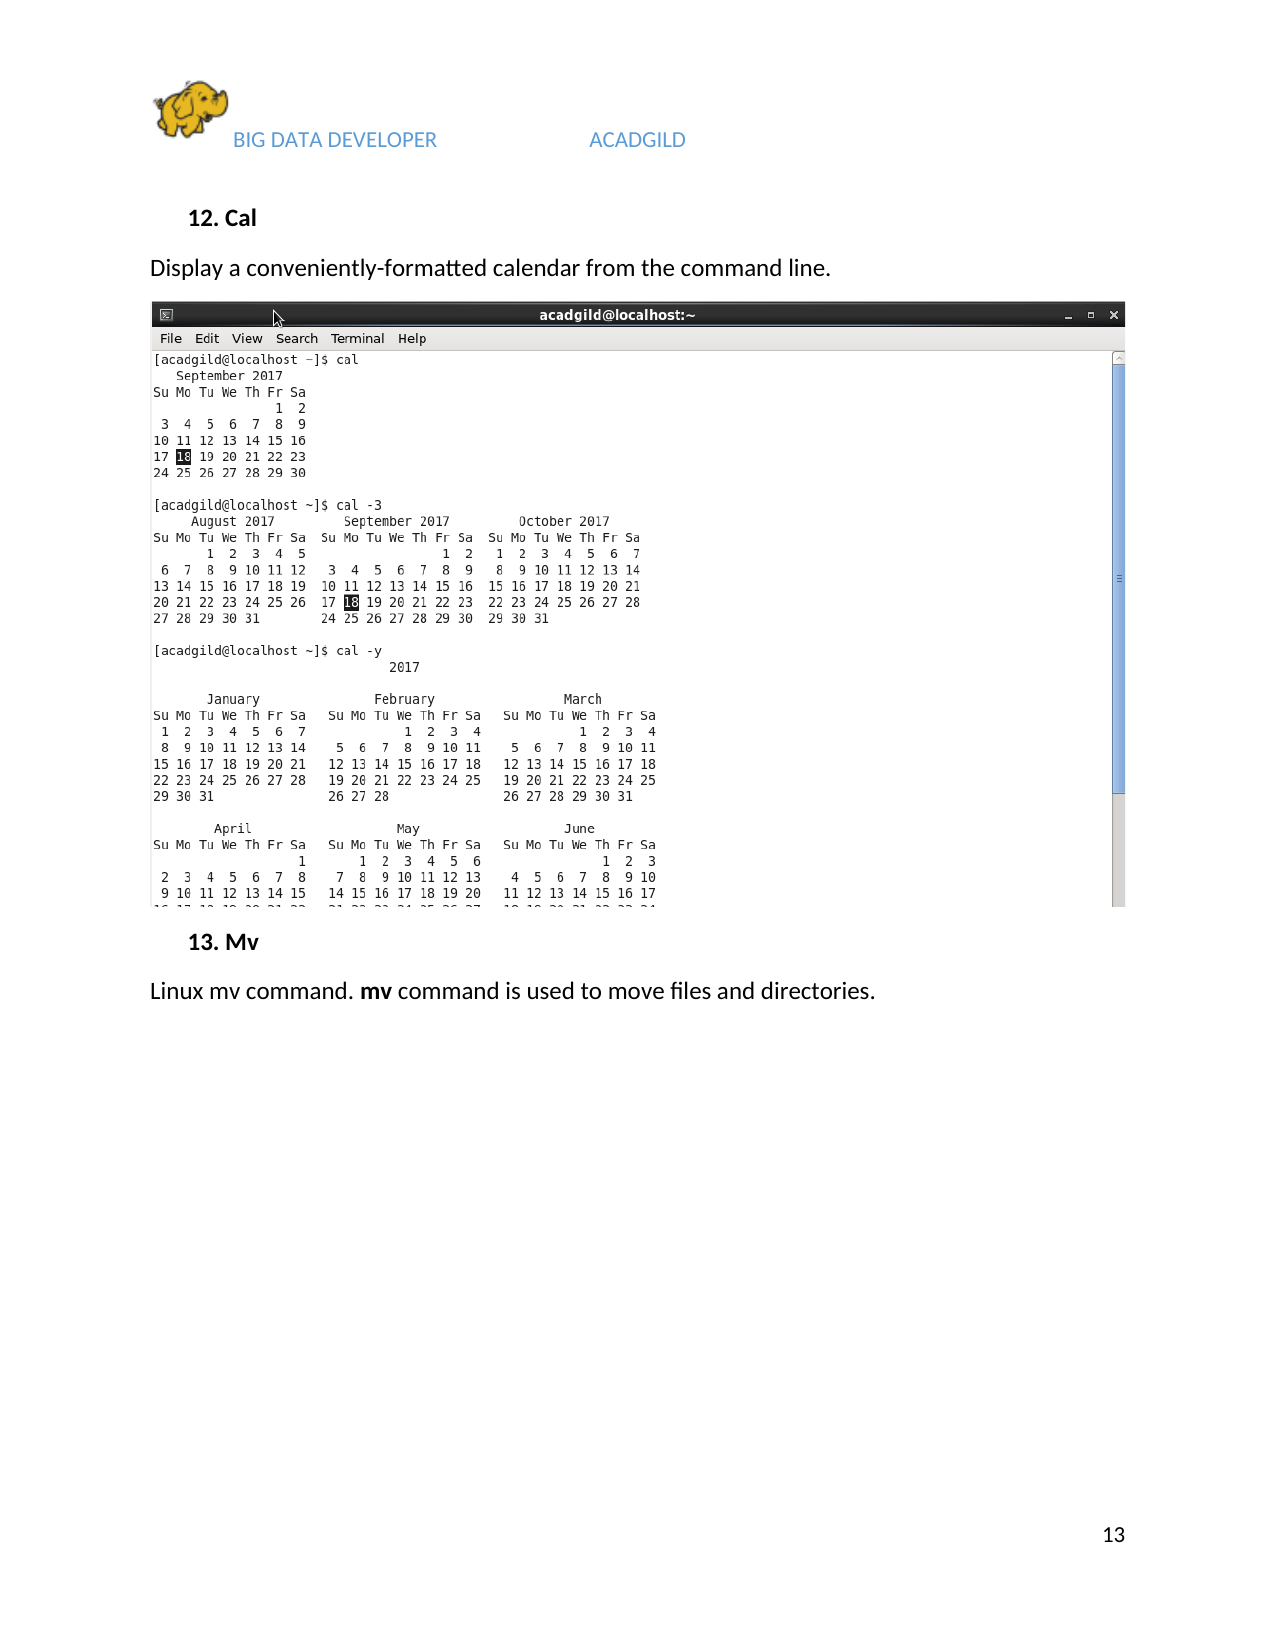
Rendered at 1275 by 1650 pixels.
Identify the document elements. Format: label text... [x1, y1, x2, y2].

list Cal [187, 202, 1125, 233]
text Display a conveniently-formatted calendar from the command line. [150, 252, 1125, 283]
picture [150, 301, 1125, 907]
text Linux mv command. mv command is used to move files and directories. [150, 975, 1125, 1006]
list Mv [187, 926, 1125, 956]
picture [150, 73, 233, 148]
